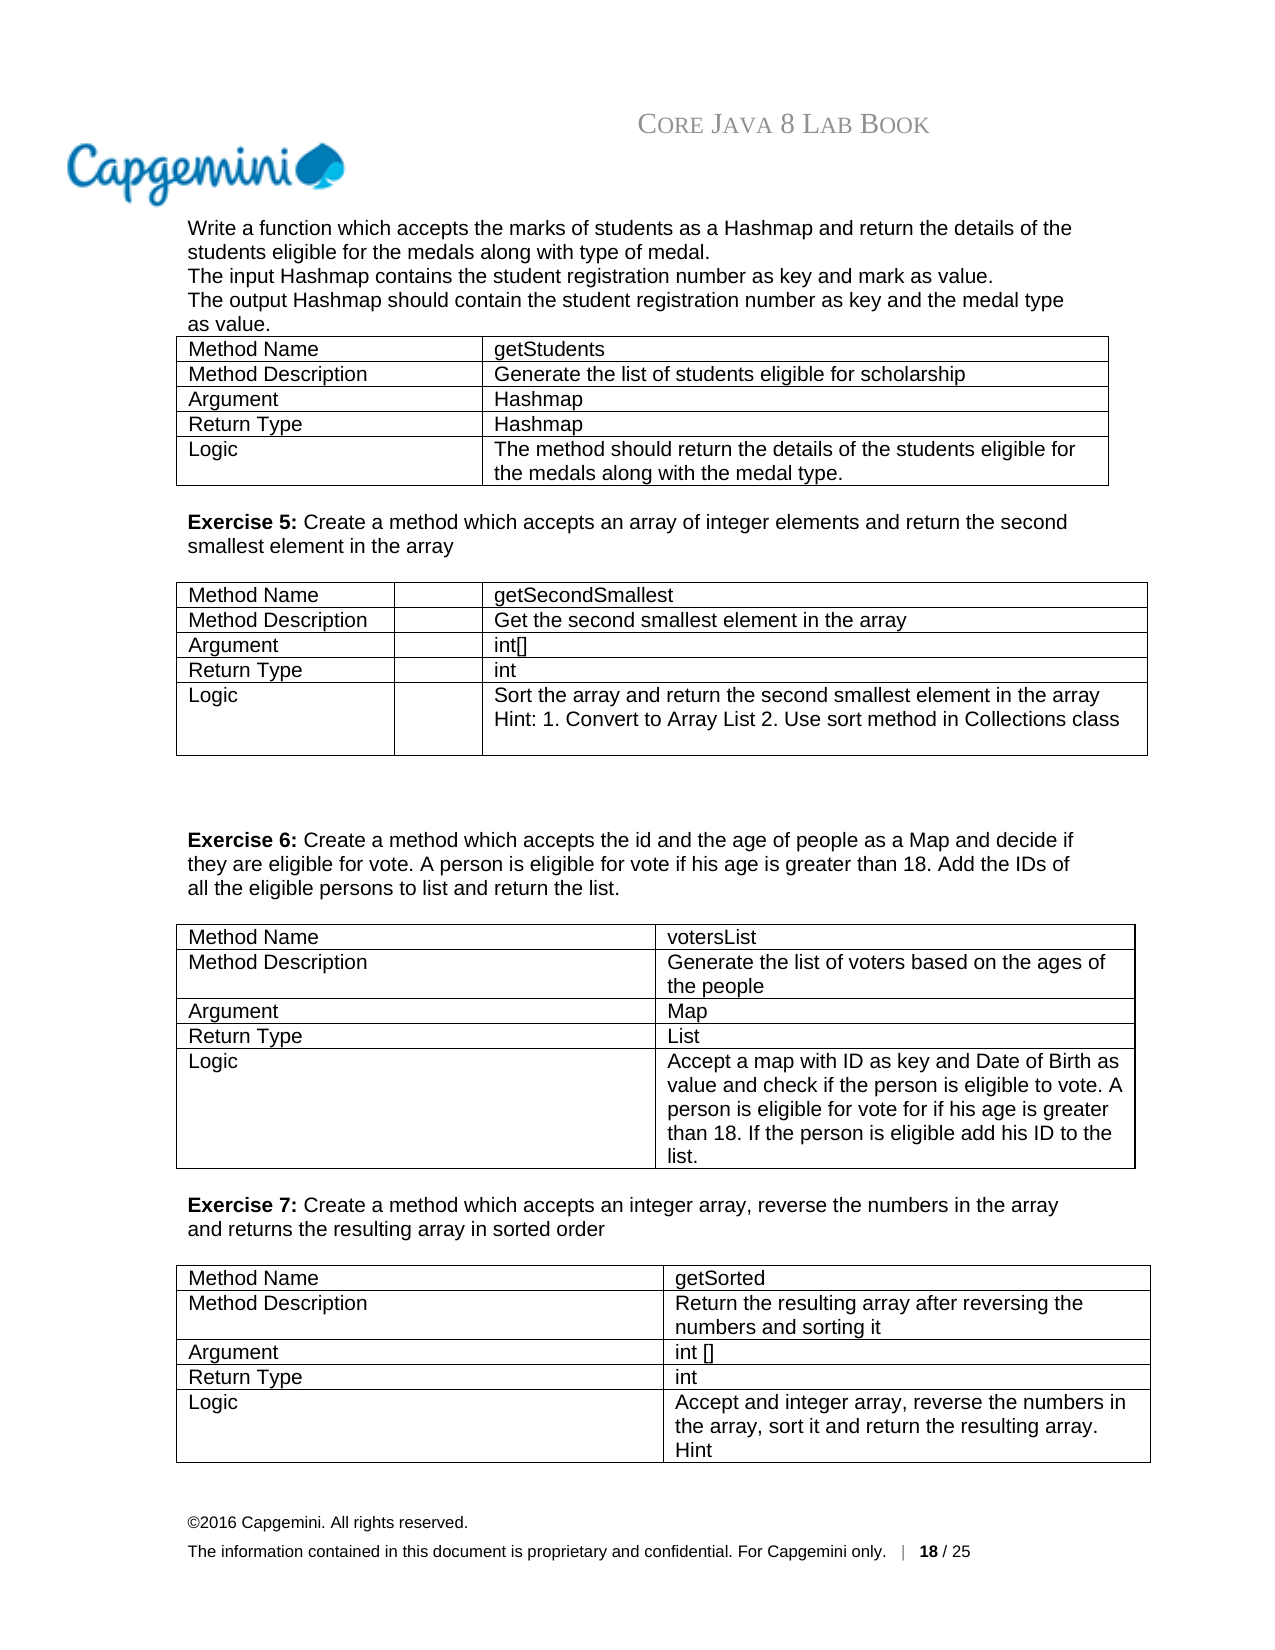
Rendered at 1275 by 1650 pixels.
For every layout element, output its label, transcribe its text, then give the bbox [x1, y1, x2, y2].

table_cell Get the second smallest element in the array [483, 608, 1147, 632]
table_cell Return the resulting array after reversing the numbers and sorting it [664, 1291, 1150, 1339]
table_cell Hashmap [483, 412, 1108, 436]
table_cell Sort the array and return the second smallest element in the array Hint: 1. Convert to Array List 2. Use sort method in Collections class [483, 683, 1147, 755]
table_cell [395, 683, 482, 755]
table_cell Argument [177, 633, 394, 657]
text The output Hashmap should contain the student registration number as key and the medal type as value. [187, 288, 1087, 336]
table_header Method Name [177, 583, 394, 607]
table_header Method Name [177, 925, 655, 948]
table_cell Method Description [177, 362, 482, 386]
table_cell Logic [177, 437, 482, 485]
table_cell Return Type [177, 1024, 655, 1047]
table_cell Method Description [177, 1291, 663, 1339]
text Exercise 5: Create a method which accepts an array of integer elements and return the second smallest element in the array [187, 510, 1087, 558]
picture [66, 134, 348, 216]
table_cell Return Type [177, 1365, 663, 1389]
table_cell Logic [177, 683, 394, 755]
table_cell Return Type [177, 658, 394, 682]
text The input Hashmap contains the student registration number as key and mark as value. [187, 264, 1087, 288]
text Exercise 6: Create a method which accepts the id and the age of people as a Map and decide if they are eligible for vote. A person is eligible for vote if his age is greater than 18. Add the IDs of all the eligible persons to list and return the list. [187, 828, 1087, 899]
table_cell Method Description [177, 608, 394, 632]
table_header Method Name [177, 1266, 663, 1290]
text Write a function which accepts the marks of students as a Hashmap and return the details of the students eligible for the medals along with type of medal. [187, 215, 1087, 264]
table_cell Argument [177, 999, 655, 1022]
table_cell int [] [664, 1340, 1150, 1364]
table_cell int[] [483, 633, 1147, 657]
table_header [395, 583, 482, 607]
table_header votersList [656, 925, 1134, 948]
table_cell Return Type [177, 412, 482, 436]
table_header getStudents [483, 337, 1108, 361]
table_header getSorted [664, 1266, 1150, 1290]
table_cell Hashmap [483, 387, 1108, 411]
table_cell Method Description [177, 950, 655, 997]
table_header Method Name [177, 337, 482, 361]
table_cell [395, 608, 482, 632]
table_cell int [664, 1365, 1150, 1389]
table_cell Generate the list of voters based on the ages of the people [656, 950, 1134, 997]
table_header getSecondSmallest [483, 583, 1147, 607]
table_cell Argument [177, 387, 482, 411]
table_cell Argument [177, 1340, 663, 1364]
table_cell Logic [177, 1390, 663, 1462]
table_cell [395, 633, 482, 657]
table_cell Map [656, 999, 1134, 1022]
table_cell List [656, 1024, 1134, 1047]
table_cell Generate the list of students eligible for scholarship [483, 362, 1108, 386]
text Exercise 7: Create a method which accepts an integer array, reverse the numbers in the array and returns the resulting array in sorted order [187, 1193, 1087, 1241]
table_cell int [483, 658, 1147, 682]
table_cell The method should return the details of the students eligible for the medals along with the medal type. [483, 437, 1108, 485]
table_cell [395, 658, 482, 682]
table_cell Logic [177, 1049, 655, 1168]
table_cell Accept a map with ID as key and Date of Birth as value and check if the person is eligible to vote. A person is eligible for vote for if his age is greater than 18. If the person is eligible add his ID to the list. [656, 1049, 1134, 1168]
